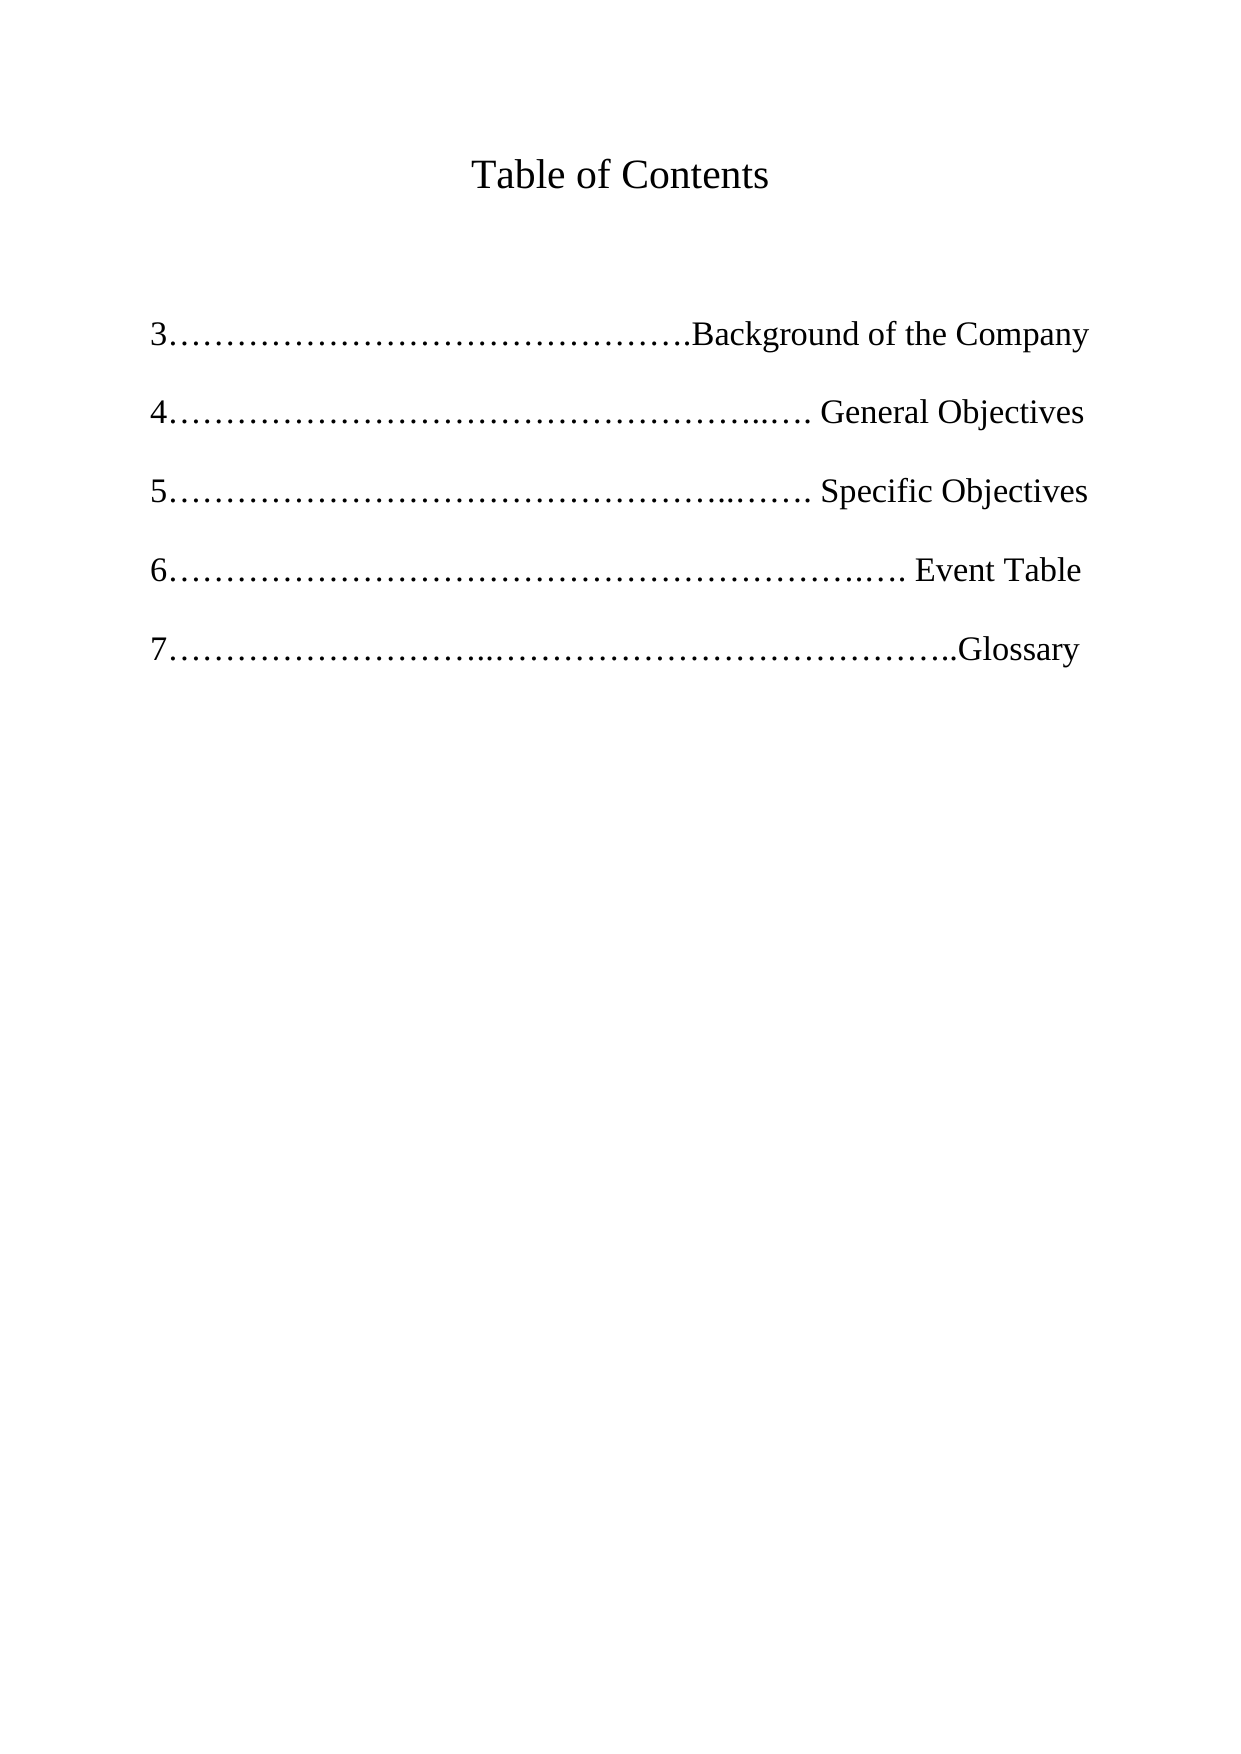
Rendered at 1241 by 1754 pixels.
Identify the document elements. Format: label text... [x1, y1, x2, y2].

text Table of Contents [150, 150, 1090, 198]
text 3……………………………………….Background of the Company [150, 313, 1090, 352]
text 4……………………………………………..…. General Objectives [150, 392, 1090, 431]
text 5…………………………………………..……. Specific Objectives [150, 471, 1090, 510]
text 7………………………..…………………………………..Glossary [150, 629, 1090, 668]
text 6…………………………………………………….…. Event Table [150, 550, 1090, 589]
